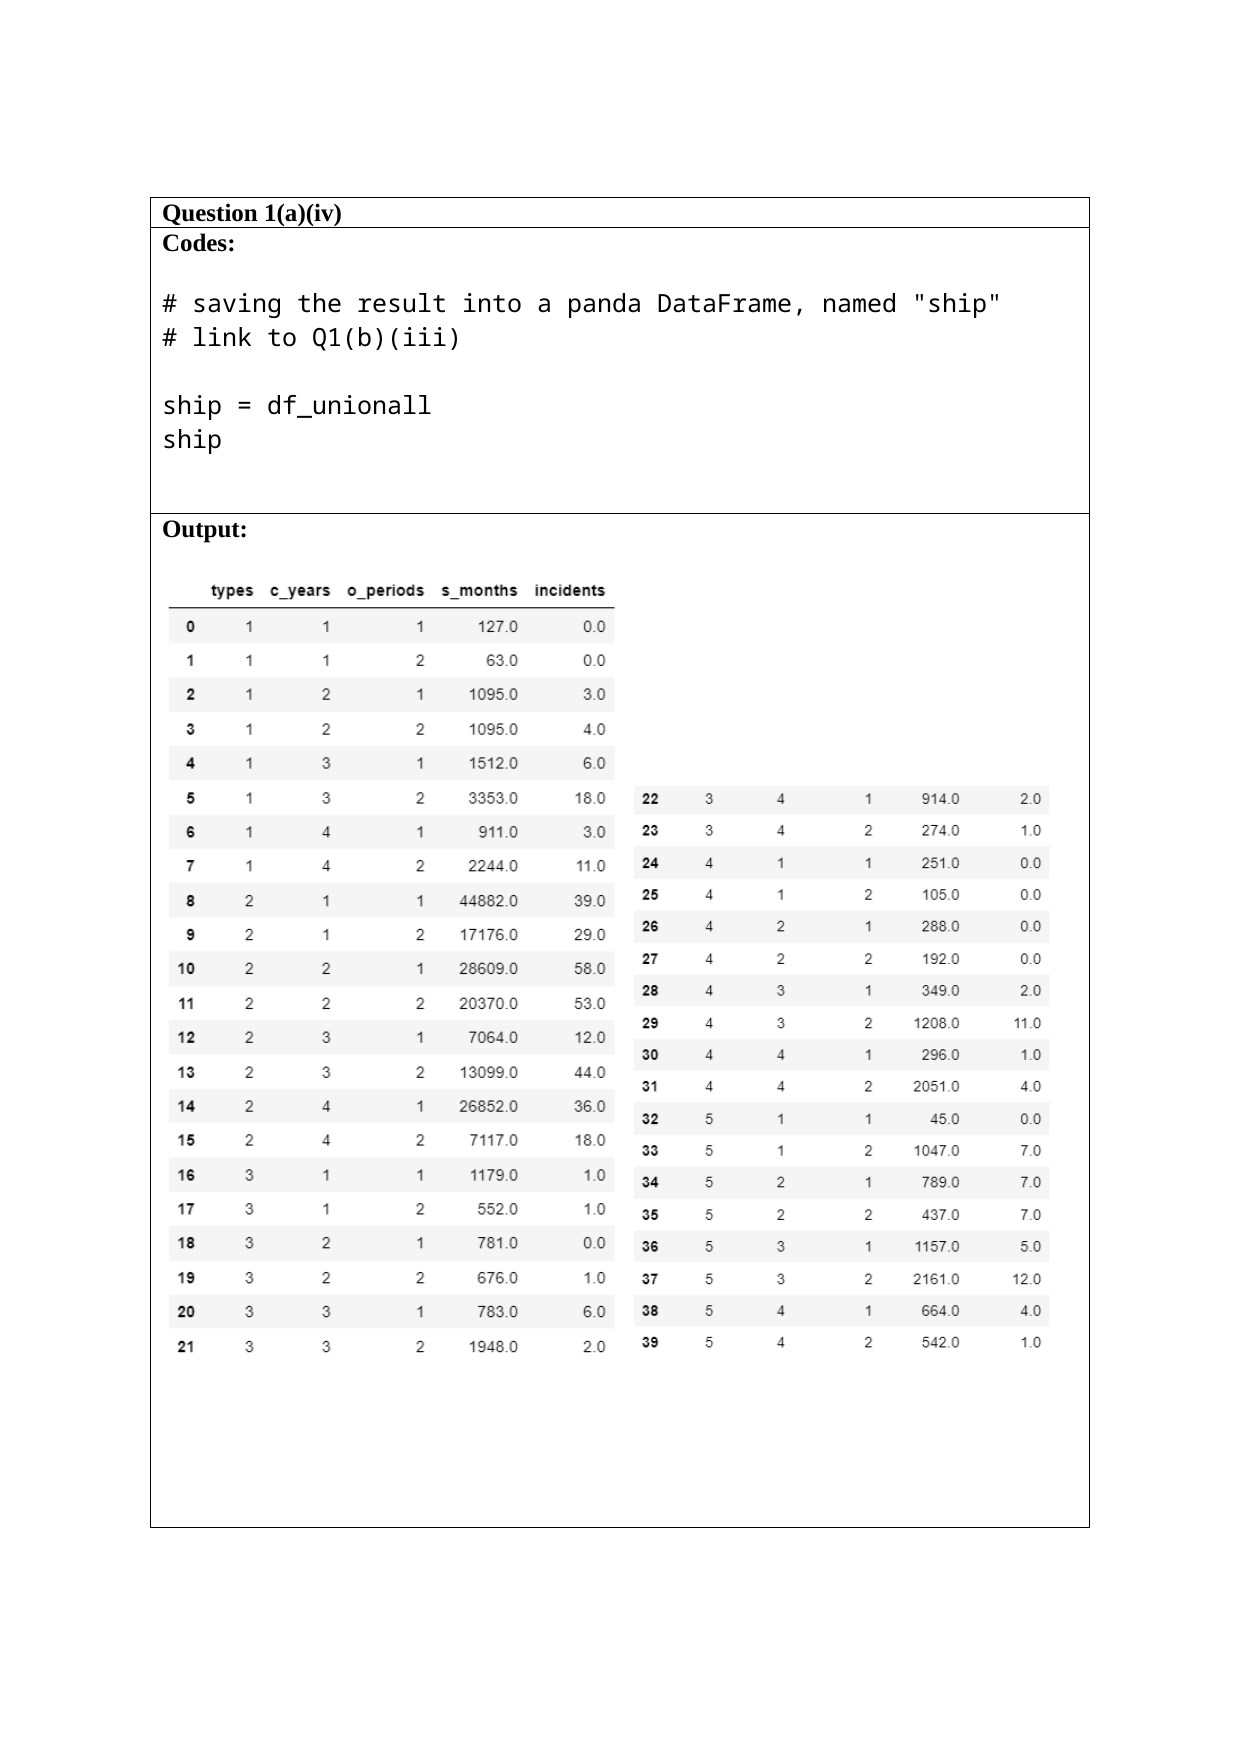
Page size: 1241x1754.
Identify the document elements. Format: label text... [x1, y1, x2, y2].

picture [631, 786, 1059, 1359]
picture [161, 570, 627, 1359]
table_cell Output: [151, 514, 1089, 1527]
table_header Question 1(a)(iv) [151, 198, 1089, 227]
table_cell Codes: # saving the result into a panda DataFrame, named "ship" # link to Q1(b)(iii) ship = df_unionall ship [151, 228, 1089, 513]
